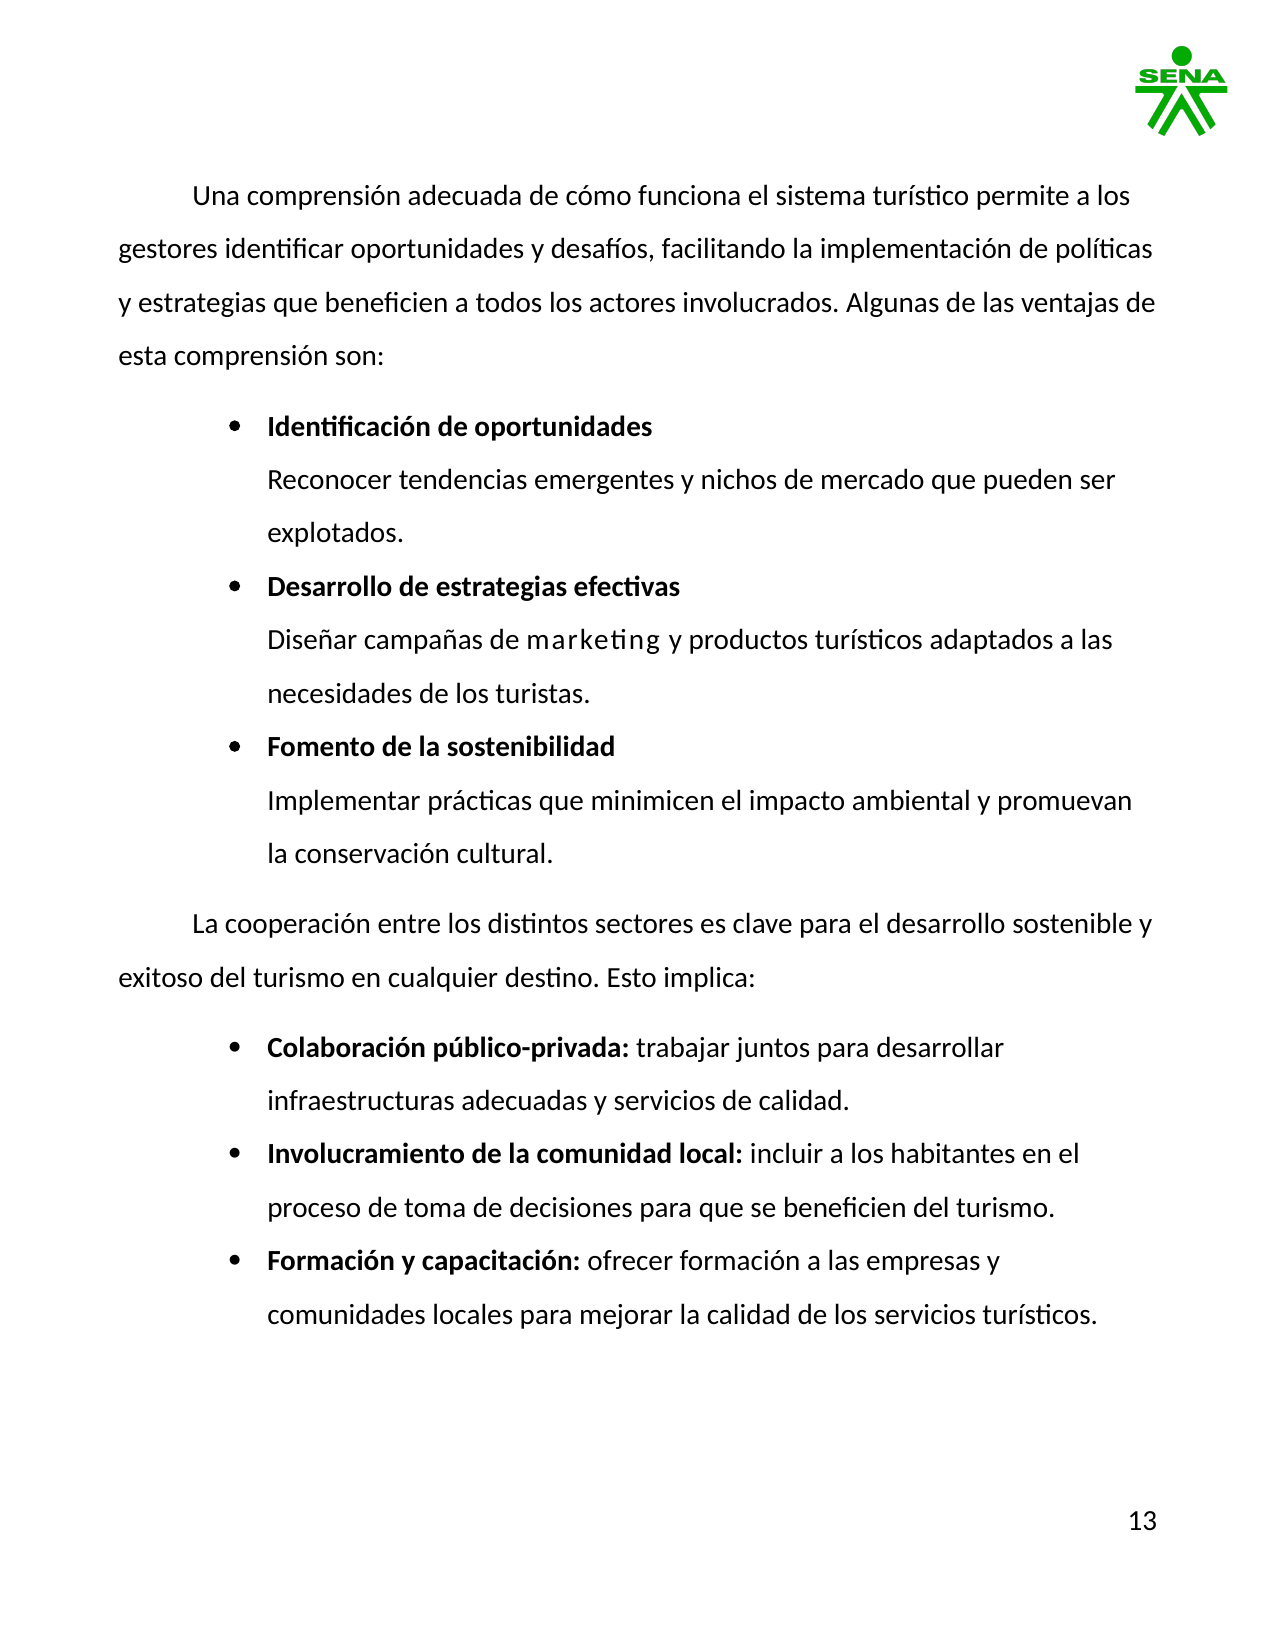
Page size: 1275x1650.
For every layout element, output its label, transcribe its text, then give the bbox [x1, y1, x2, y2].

list Desarrollo de estrategias efectivas [229, 568, 1157, 603]
list Fomento de la sostenibilidad [229, 728, 1157, 764]
text Una comprensión adecuada de cómo funciona el sistema turístico permite a los gestores identificar oportunidades y desafíos, facilitando la implementación de políticas y estrategias que beneficien a todos los actores involucrados. Algunas de las ventajas de esta comprensión son: [118, 177, 1157, 373]
list Reconocer tendencias emergentes y nichos de mercado que pueden ser explotados. [267, 461, 1157, 550]
list Formación y capacitación: ofrecer formación a las empresas y comunidades locales para mejorar la calidad de los servicios turísticos. [229, 1242, 1157, 1332]
list Identificación de oportunidades [229, 408, 1157, 443]
list Colaboración público-privada: trabajar juntos para desarrollar infraestructuras adecuadas y servicios de calidad. [229, 1029, 1157, 1118]
picture [1135, 46, 1228, 136]
list Diseñar campañas de marketing y productos turísticos adaptados a las necesidades de los turistas. [267, 621, 1157, 710]
list Implementar prácticas que minimicen el impacto ambiental y promuevan la conservación cultural. [267, 782, 1157, 871]
text La cooperación entre los distintos sectores es clave para el desarrollo sostenible y exitoso del turismo en cualquier destino. Esto implica: [118, 905, 1157, 994]
list Involucramiento de la comunidad local: incluir a los habitantes en el proceso de toma de decisiones para que se beneficien del turismo. [229, 1136, 1157, 1225]
